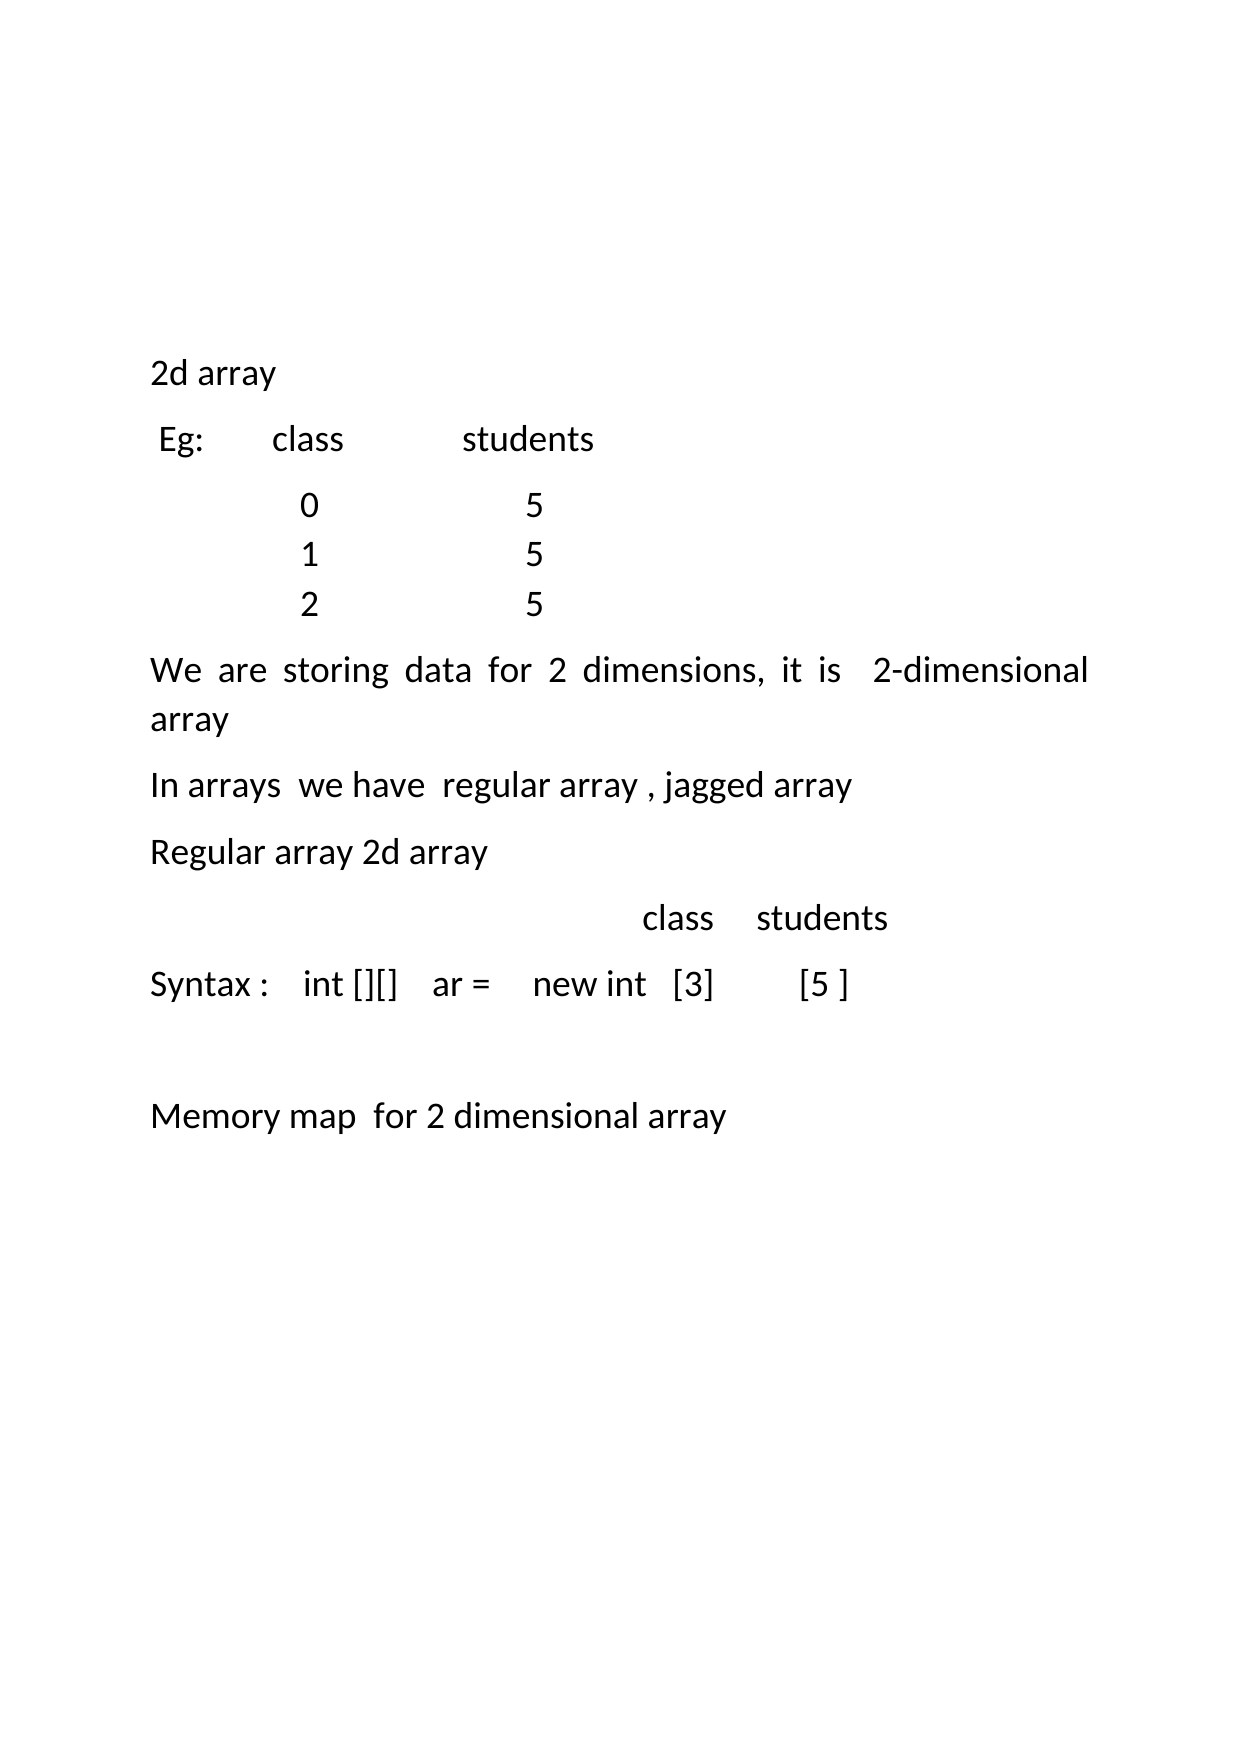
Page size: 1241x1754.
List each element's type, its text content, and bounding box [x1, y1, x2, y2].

text In arrays we have regular array , jagged array [150, 761, 1090, 807]
text We are storing data for 2 dimensions, it is 2-dimensional array [150, 646, 1090, 741]
list 5 [300, 580, 1090, 626]
text Syntax : int [][] ar = new int [3] [5 ] [150, 960, 1090, 1006]
text class students [150, 894, 1090, 939]
list 5 [300, 481, 1090, 527]
text 2d array [150, 348, 1090, 394]
list 5 [300, 530, 1090, 576]
text Memory map for 2 dimensional array [150, 1092, 1090, 1138]
text Eg: class students [150, 414, 1090, 460]
text Regular array 2d array [150, 828, 1090, 873]
